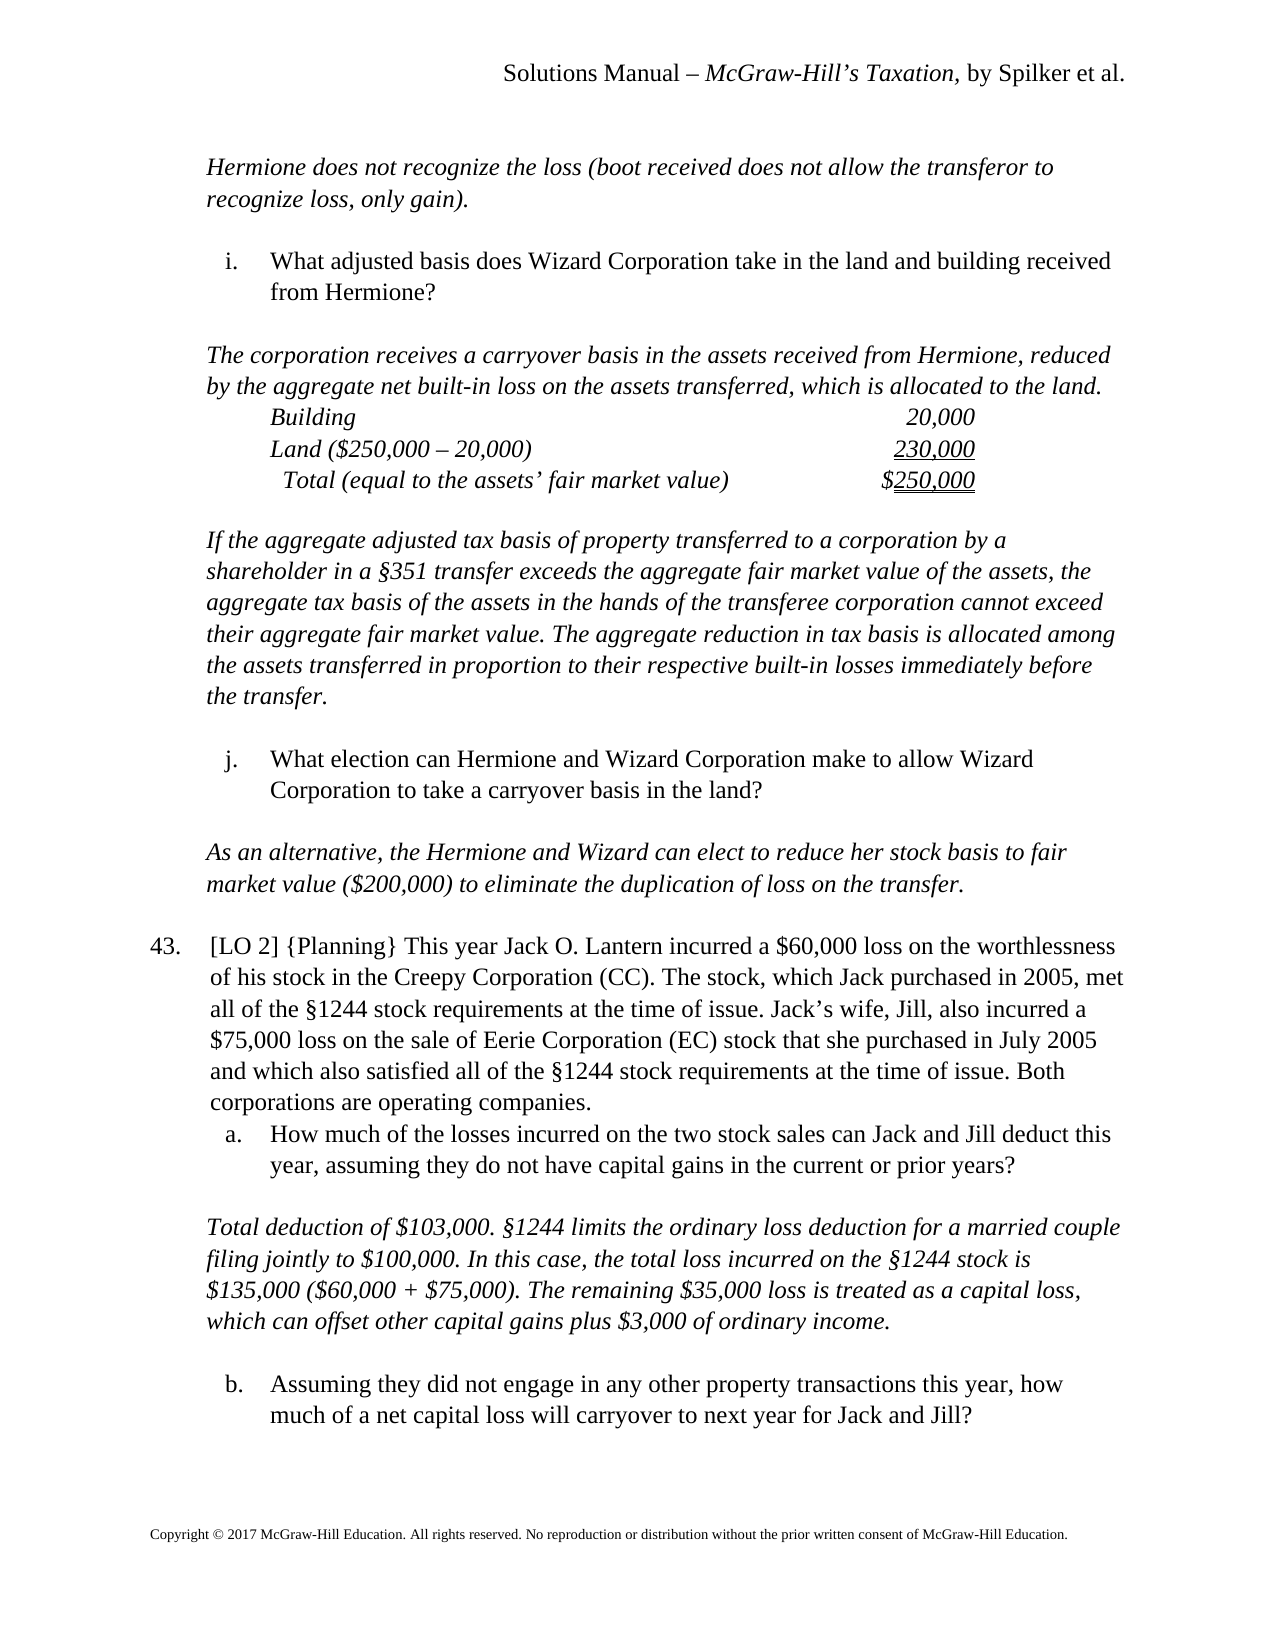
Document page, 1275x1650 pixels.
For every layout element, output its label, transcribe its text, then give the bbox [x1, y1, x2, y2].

text Hermione does not recognize the loss (boot received does not allow the transferor to recognize loss, only gain). [206, 150, 1125, 212]
text The corporation receives a carryover basis in the assets received from Hermione, reduced by the aggregate net built-in loss on the assets transferred, which is allocated to the land. [206, 337, 1125, 400]
text As an alternative, the Hermione and Wizard can elect to reduce her stock basis to fair market value ($200,000) to eliminate the duplication of loss on the transfer. [206, 835, 1125, 897]
text Building 20,000 Land ($250,000 – 20,000) 230,000 Total (equal to the assets’ fair market value) $250,000 [225, 400, 1125, 494]
text b. Assuming they did not engage in any other property transactions this year, how much of a net capital loss will carryover to next year for Jack and Jill? [225, 1366, 1125, 1429]
text 43. [LO 2] {Planning} This year Jack O. Lantern incurred a $60,000 loss on the worthlessness of his stock in the Creepy Corporation (CC). The stock, which Jack purchased in 2005, met all of the §1244 stock requirements at the time of issue. Jack’s wife, Jill, also incurred a $75,000 loss on the sale of Eerie Corporation (EC) stock that she purchased in July 2005 and which also satisfied all of the §1244 stock requirements at the time of issue. Both corporations are operating companies. [150, 929, 1125, 1116]
text a. How much of the losses incurred on the two stock sales can Jack and Jill deduct this year, assuming they do not have capital gains in the current or prior years? [225, 1116, 1125, 1179]
text If the aggregate adjusted tax basis of property transferred to a corporation by a shareholder in a §351 transfer exceeds the aggregate fair market value of the assets, the aggregate tax basis of the assets in the hands of the transferee corporation cannot exceed their aggregate fair market value. The aggregate reduction in tax basis is allocated among the assets transferred in proportion to their respective built-in losses immediately before the transfer. [206, 522, 1125, 710]
text Total deduction of $103,000. §1244 limits the ordinary loss deduction for a married couple filing jointly to $100,000. In this case, the total loss incurred on the §1244 stock is $135,000 ($60,000 + $75,000). The remaining $35,000 loss is treated as a capital loss, which can offset other capital gains plus $3,000 of ordinary income. [206, 1210, 1125, 1335]
text i. What adjusted basis does Wizard Corporation take in the land and building received from Hermione? [225, 244, 1125, 306]
text j. What election can Hermione and Wizard Corporation make to allow Wizard Corporation to take a carryover basis in the land? [225, 741, 1125, 804]
